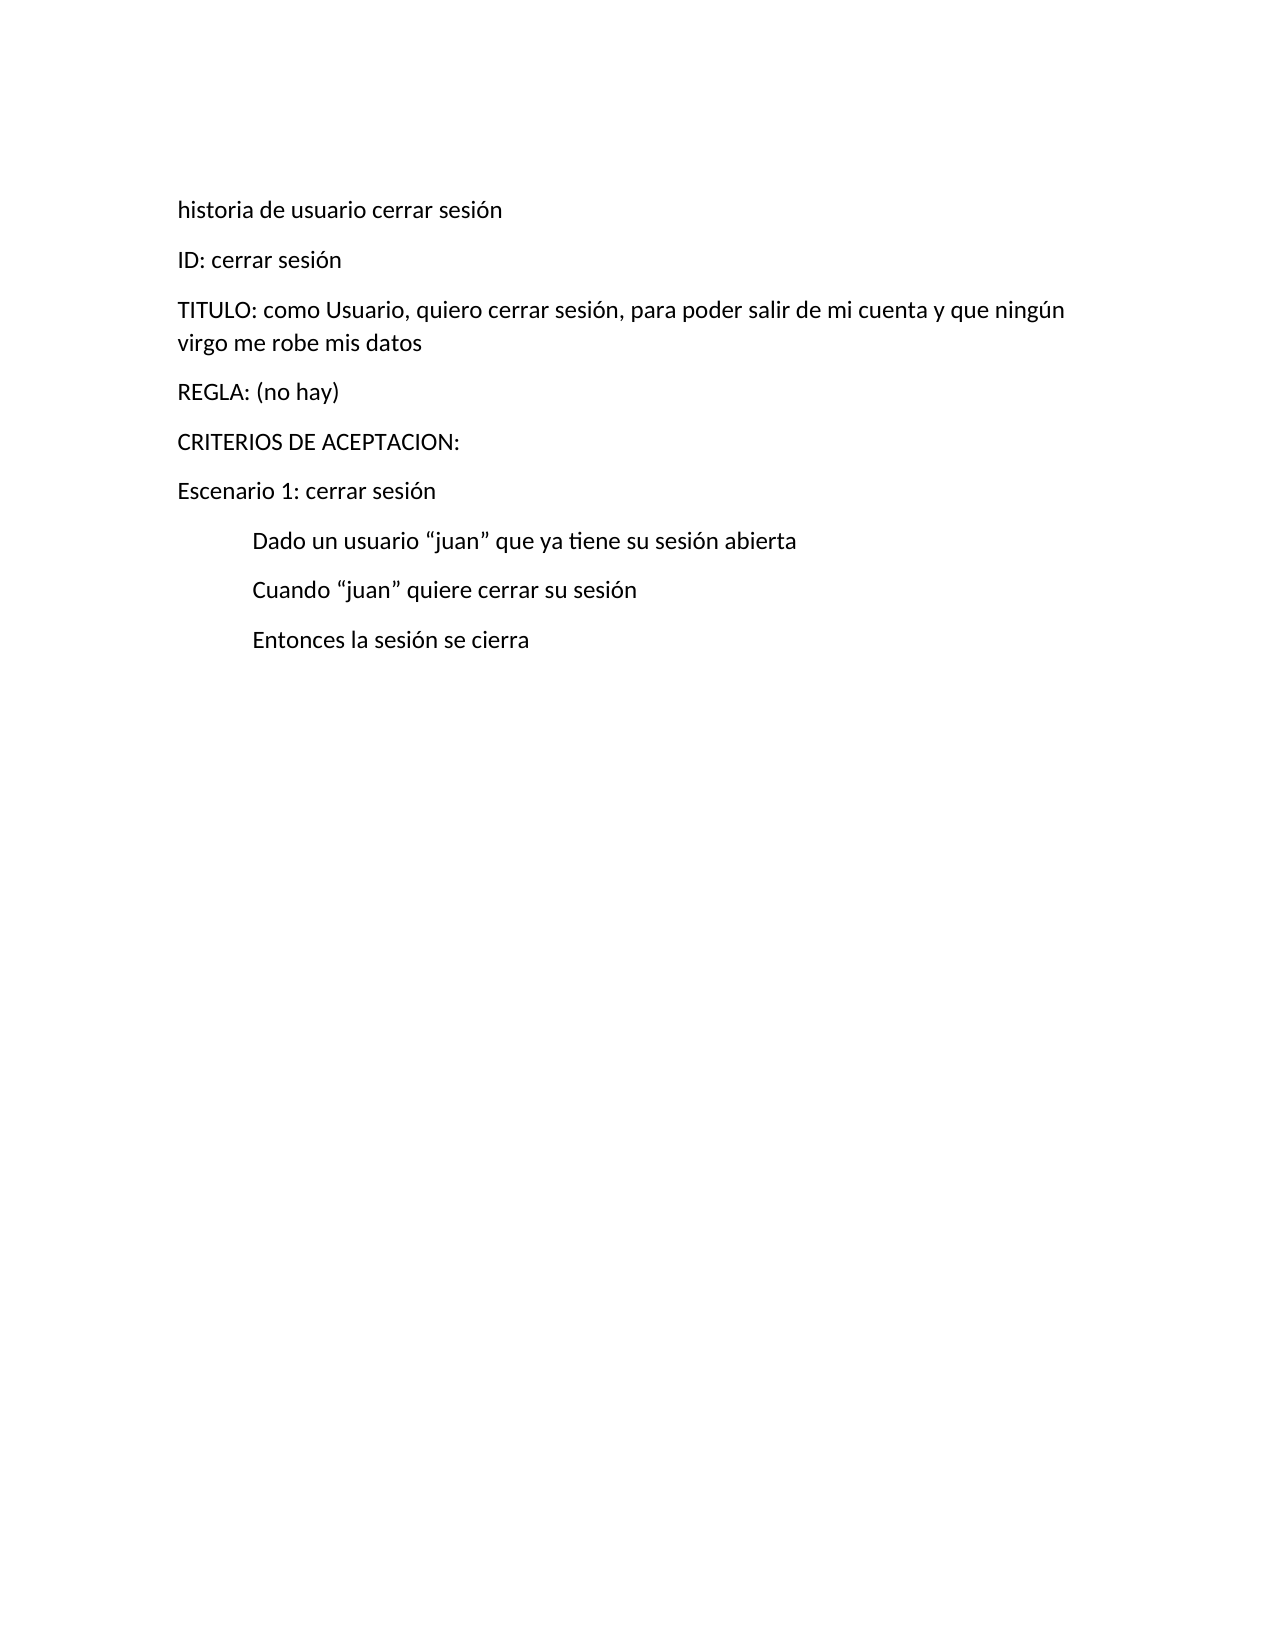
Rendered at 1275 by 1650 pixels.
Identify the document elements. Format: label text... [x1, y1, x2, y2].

text Entonces la sesión se cierra [177, 624, 1098, 655]
text ID: cerrar sesión [177, 244, 1098, 275]
text Escenario 1: cerrar sesión [177, 476, 1098, 506]
text Cuando “juan” quiere cerrar su sesión [177, 575, 1098, 605]
text TITULO: como Usuario, quiero cerrar sesión, para poder salir de mi cuenta y que ningún virgo me robe mis datos [177, 294, 1098, 357]
text historia de usuario cerrar sesión [177, 195, 1098, 225]
text Dado un usuario “juan” que ya tiene su sesión abierta [177, 525, 1098, 556]
text CRITERIOS DE ACEPTACION: [177, 426, 1098, 456]
text REGLA: (no hay) [177, 376, 1098, 407]
